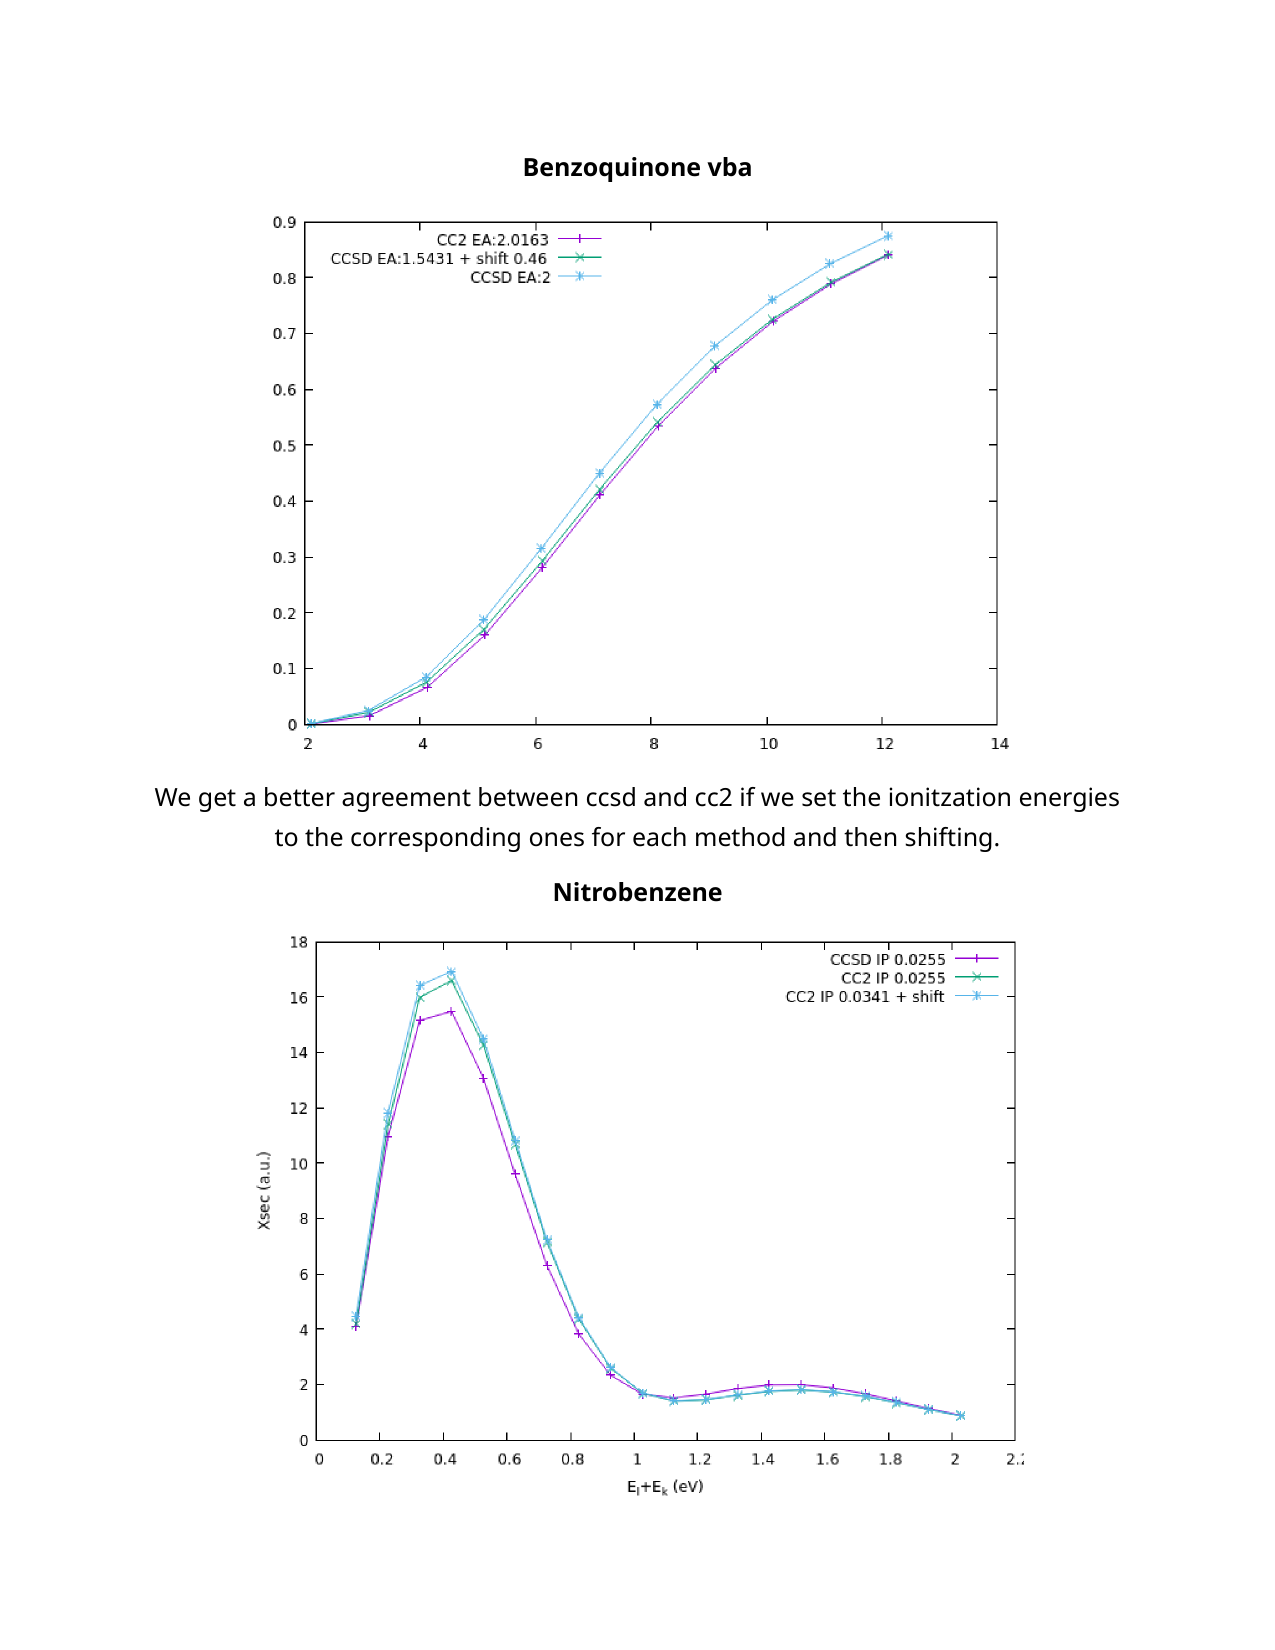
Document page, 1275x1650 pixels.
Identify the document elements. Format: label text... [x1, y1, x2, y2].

text Nitrobenzene [150, 875, 1125, 909]
text We get a better agreement between ccsd and cc2 if we set the ionitzation energies to the corresponding ones for each method and then shifting. [150, 780, 1125, 853]
picture [251, 930, 1024, 1499]
text Benzoquinone vba [150, 150, 1125, 184]
picture [259, 205, 1016, 759]
